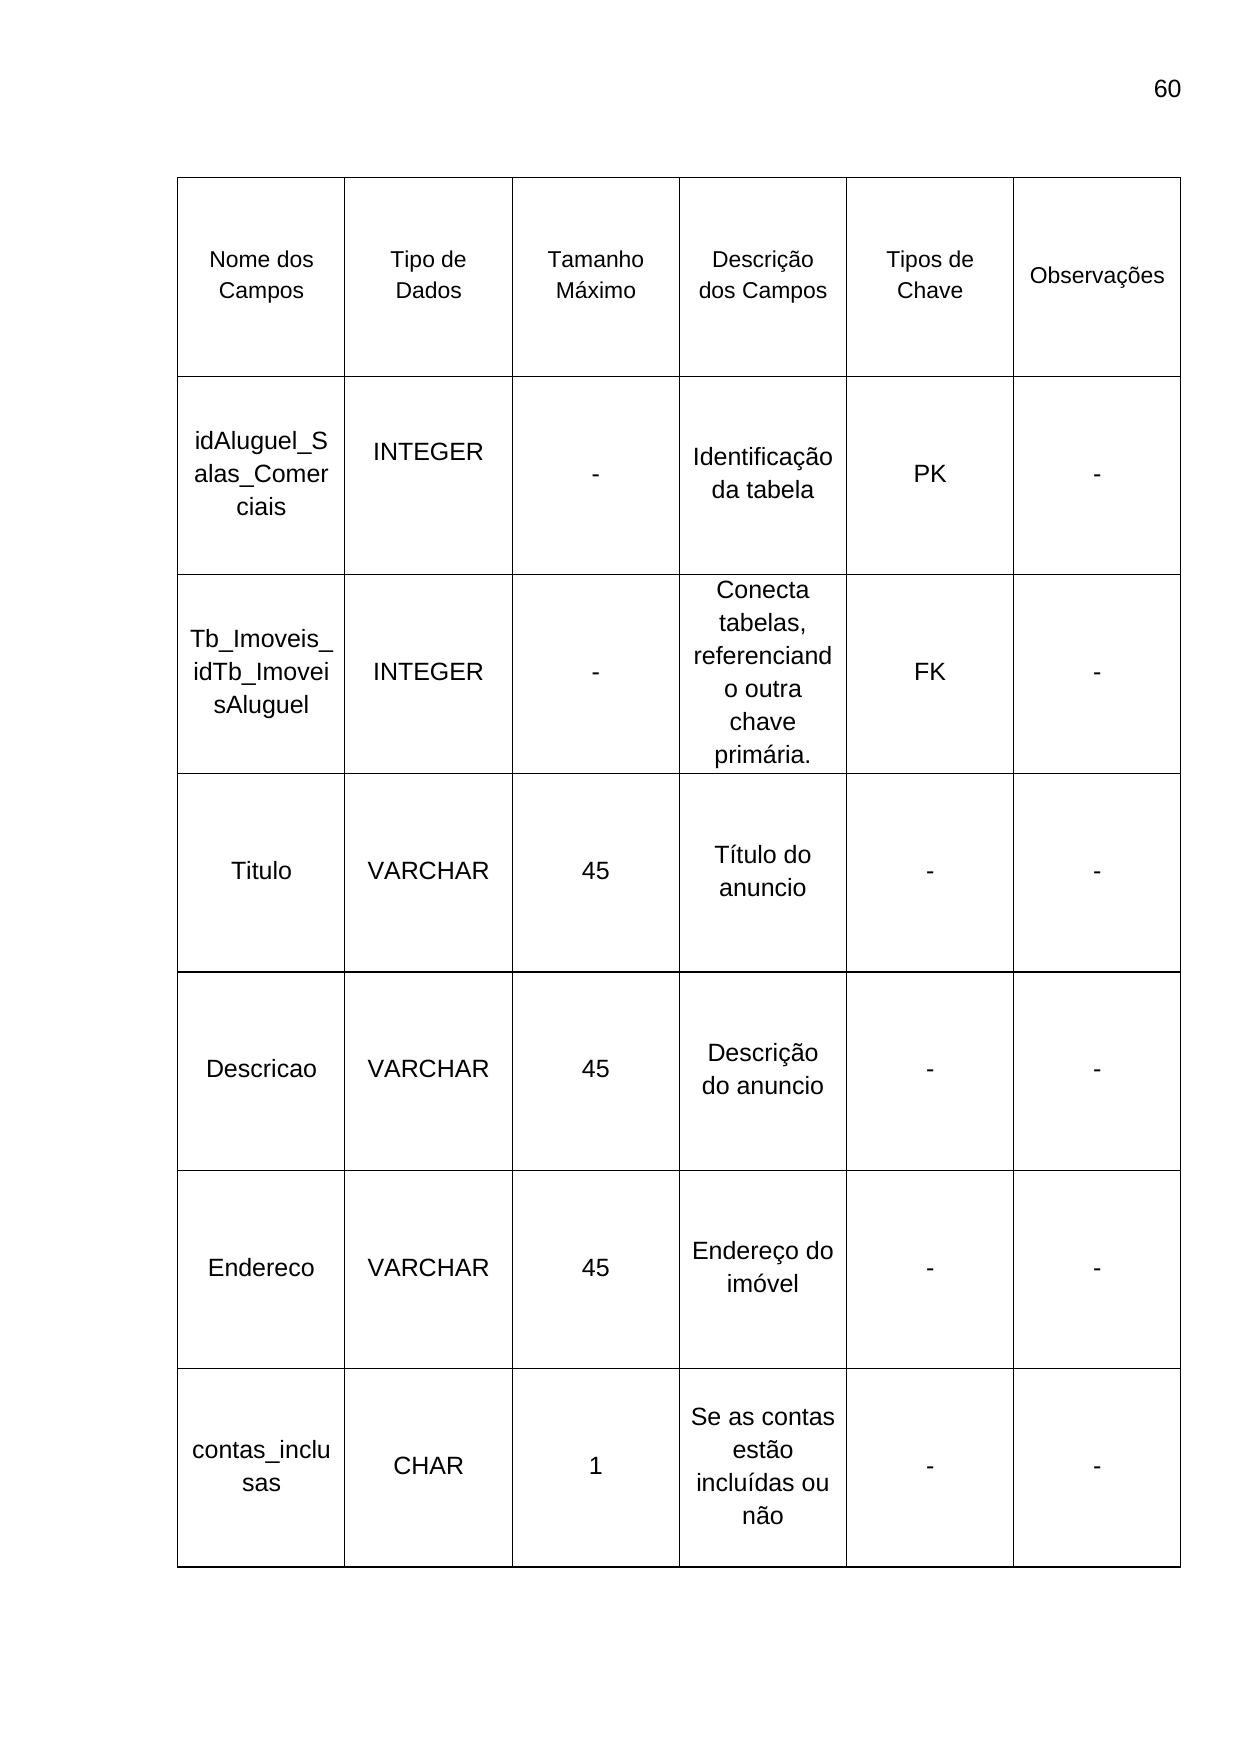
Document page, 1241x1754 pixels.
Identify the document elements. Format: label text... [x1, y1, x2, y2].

table_cell VARCHAR [345, 973, 512, 1170]
table_cell Tamanho Máximo [513, 178, 679, 376]
table_cell Endereço do imóvel [680, 1171, 846, 1368]
table_cell idAluguel_Salas_Comerciais [178, 377, 344, 574]
table_cell Tipo de Dados [345, 178, 512, 376]
table_cell CHAR [345, 1369, 512, 1566]
table_cell PK [847, 377, 1013, 574]
table_cell - [513, 377, 679, 574]
table_cell Título do anuncio [680, 774, 846, 971]
table_cell Titulo [178, 774, 344, 971]
table_cell - [1014, 1171, 1180, 1368]
table_cell Conecta tabelas, referenciando outra chave primária. [680, 575, 846, 773]
table_cell - [1014, 774, 1180, 971]
table_cell - [1014, 575, 1180, 773]
table_cell Se as contas estão incluídas ou não [680, 1369, 846, 1566]
table_cell 45 [513, 973, 679, 1170]
table_cell Identificação da tabela [680, 377, 846, 574]
table_cell Descrição dos Campos [680, 178, 846, 376]
table_cell contas_inclusas [178, 1369, 344, 1566]
table_cell Nome dos Campos [178, 178, 344, 376]
table_cell - [847, 973, 1013, 1170]
table_cell 1 [513, 1369, 679, 1566]
table_cell Descricao [178, 973, 344, 1170]
table_cell INTEGER [345, 575, 512, 773]
table_cell FK [847, 575, 1013, 773]
table_cell Observações [1014, 178, 1180, 376]
table_cell 45 [513, 774, 679, 971]
table_cell VARCHAR [345, 1171, 512, 1368]
table_cell VARCHAR [345, 774, 512, 971]
table_cell INTEGER [345, 377, 512, 574]
table_cell - [1014, 973, 1180, 1170]
table_cell Tipos de Chave [847, 178, 1013, 376]
table_cell - [1014, 377, 1180, 574]
table_cell 45 [513, 1171, 679, 1368]
table_cell Tb_Imoveis_idTb_ImoveisAluguel [178, 575, 344, 773]
table_cell - [513, 575, 679, 773]
table_cell - [847, 774, 1013, 971]
table_cell - [847, 1369, 1013, 1566]
table_cell Endereco [178, 1171, 344, 1368]
table_cell - [1014, 1369, 1180, 1566]
table_cell - [847, 1171, 1013, 1368]
table_cell Descrição do anuncio [680, 973, 846, 1170]
